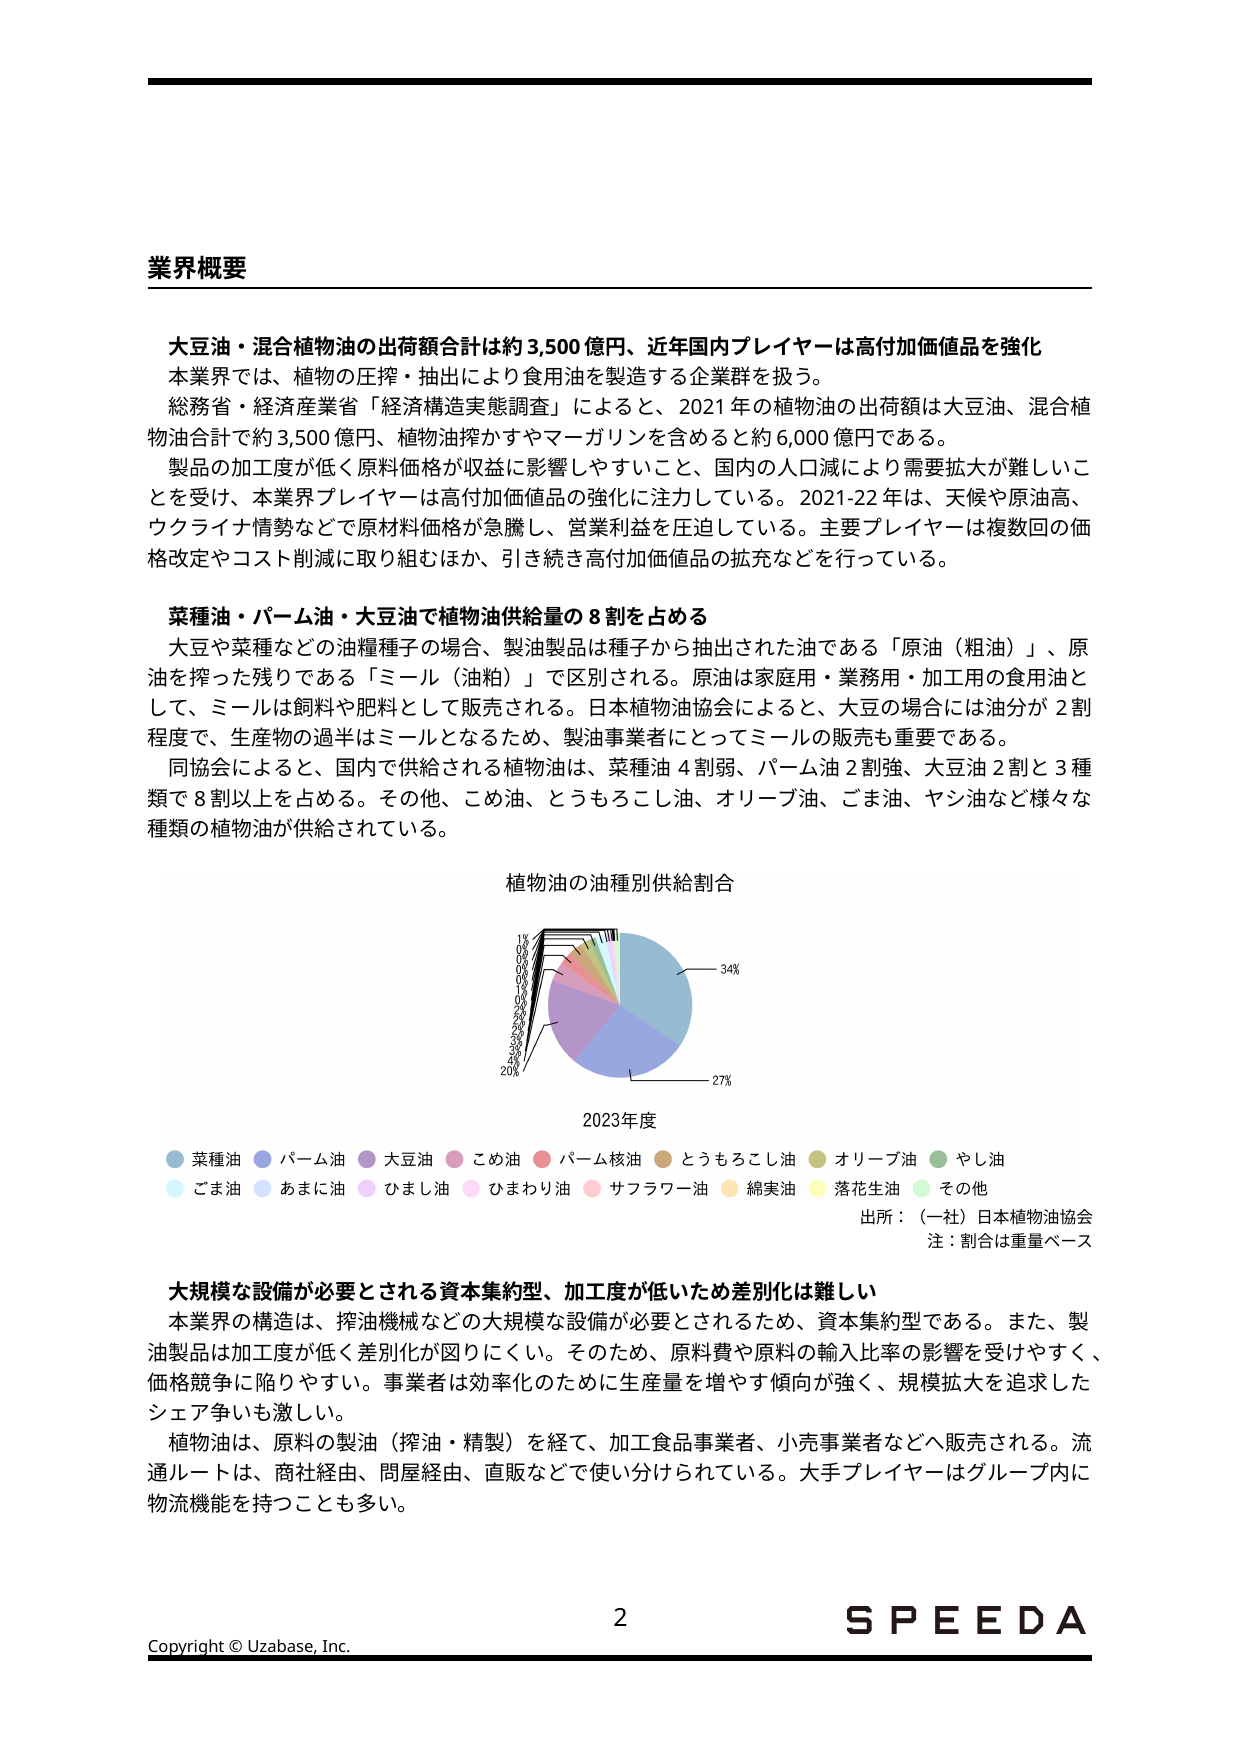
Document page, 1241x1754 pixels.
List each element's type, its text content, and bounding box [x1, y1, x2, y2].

text 菜種油・パーム油・大豆油で植物油供給量の8割を占める [148, 600, 1092, 631]
picture [847, 1606, 1086, 1634]
text 植物油は、原料の製油（搾油・精製）を経て、加工食品事業者、小売事業者などへ販売される。流通ルートは、商社経由、問屋経由、直販などで使い分けられている。大手プレイヤーはグループ内に物流機能を持つことも多い。 [148, 1426, 1092, 1517]
text 製品の加工度が低く原料価格が収益に影響しやすいこと、国内の人口減により需要拡大が難しいことを受け、本業界プレイヤーは高付加価値品の強化に注力している。2021-22年は、天候や原油高、ウクライナ情勢などで原材料価格が急騰し、営業利益を圧迫している。主要プレイヤーは複数回の価格改定やコスト削減に取り組むほか、引き続き高付加価値品の拡充などを行っている。 [148, 451, 1092, 572]
picture [158, 870, 1082, 1205]
text 本業界の構造は、搾油機械などの大規模な設備が必要とされるため、資本集約型である。また、製油製品は加工度が低く差別化が図りにくい。そのため、原料費や原料の輸入比率の影響を受けやすく、価格競争に陥りやすい。事業者は効率化のために生産量を増やす傾向が強く、規模拡大を追求したシェア争いも激しい。 [148, 1306, 1092, 1426]
text 大規模な設備が必要とされる資本集約型、加工度が低いため差別化は難しい [148, 1275, 1092, 1306]
subtitle 業界概要 [148, 248, 1092, 287]
text 大豆や菜種などの油糧種子の場合、製油製品は種子から抽出された油である「原油（粗油）」、原油を搾った残りである「ミール（油粕）」で区別される。原油は家庭用・業務用・加工用の食用油として、ミールは飼料や肥料として販売される。日本植物油協会によると、大豆の場合には油分が2割程度で、生産物の過半はミールとなるため、製油事業者にとってミールの販売も重要である。 [148, 631, 1092, 752]
text 総務省・経済産業省「経済構造実態調査」によると、2021年の植物油の出荷額は大豆油、混合植物油合計で約3,500億円、植物油搾かすやマーガリンを含めると約6,000億円である。 [148, 390, 1092, 451]
text 出所：（一社）日本植物油協会 [148, 1204, 1092, 1228]
text 同協会によると、国内で供給される植物油は、菜種油4割弱、パーム油2割強、大豆油2割と3種類で8割以上を占める。その他、こめ油、とうもろこし油、オリーブ油、ごま油、ヤシ油など様々な種類の植物油が供給されている。 [148, 752, 1092, 842]
text 注：割合は重量ベース [148, 1228, 1092, 1253]
text 本業界では、植物の圧搾・抽出により食用油を製造する企業群を扱う。 [148, 360, 1092, 390]
text 大豆油・混合植物油の出荷額合計は約3,500億円、近年国内プレイヤーは高付加価値品を強化 [148, 330, 1092, 360]
